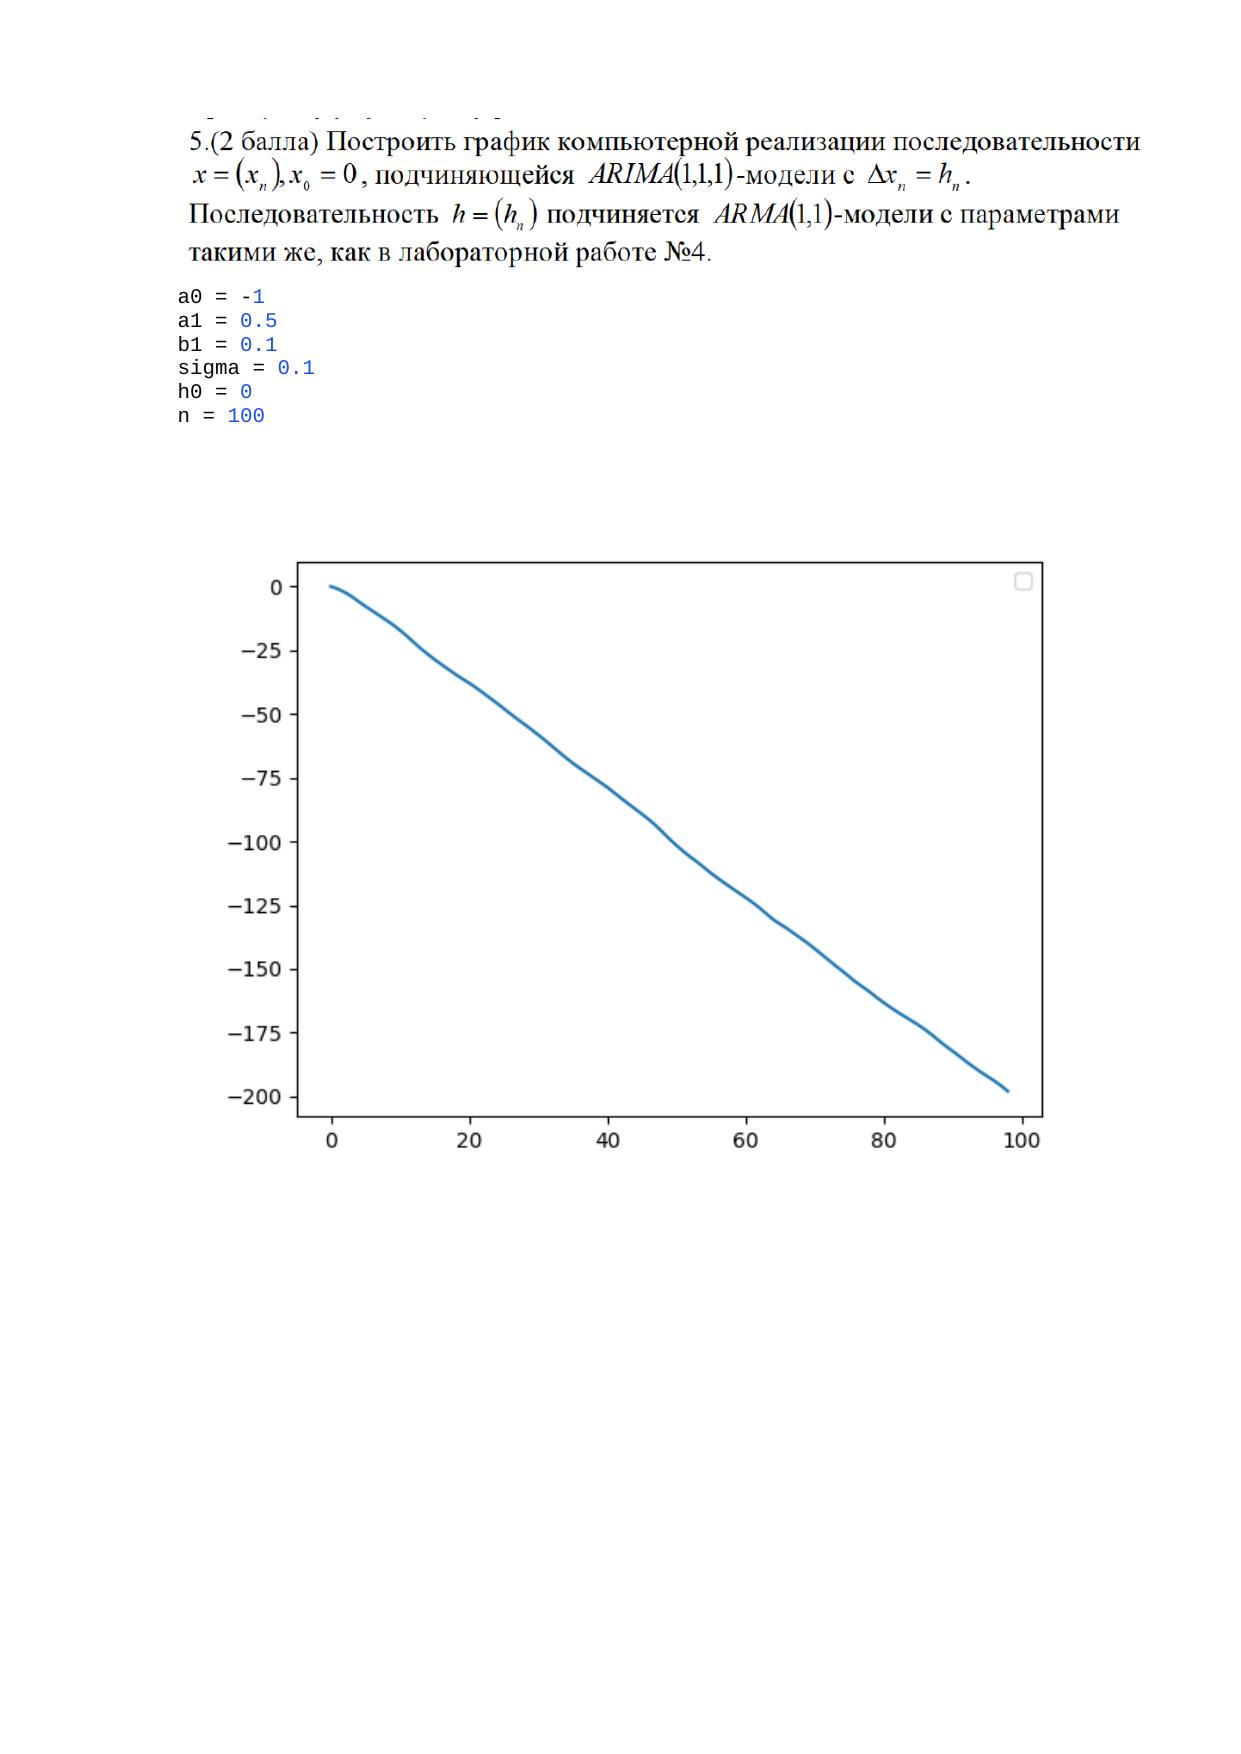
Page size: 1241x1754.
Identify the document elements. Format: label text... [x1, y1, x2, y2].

text a0 = -1 a1 = 0.5 b1 = 0.1 sigma = 0.1 h0 = 0 n = 100 [177, 286, 1152, 428]
picture [177, 118, 1152, 268]
picture [177, 475, 1138, 1196]
